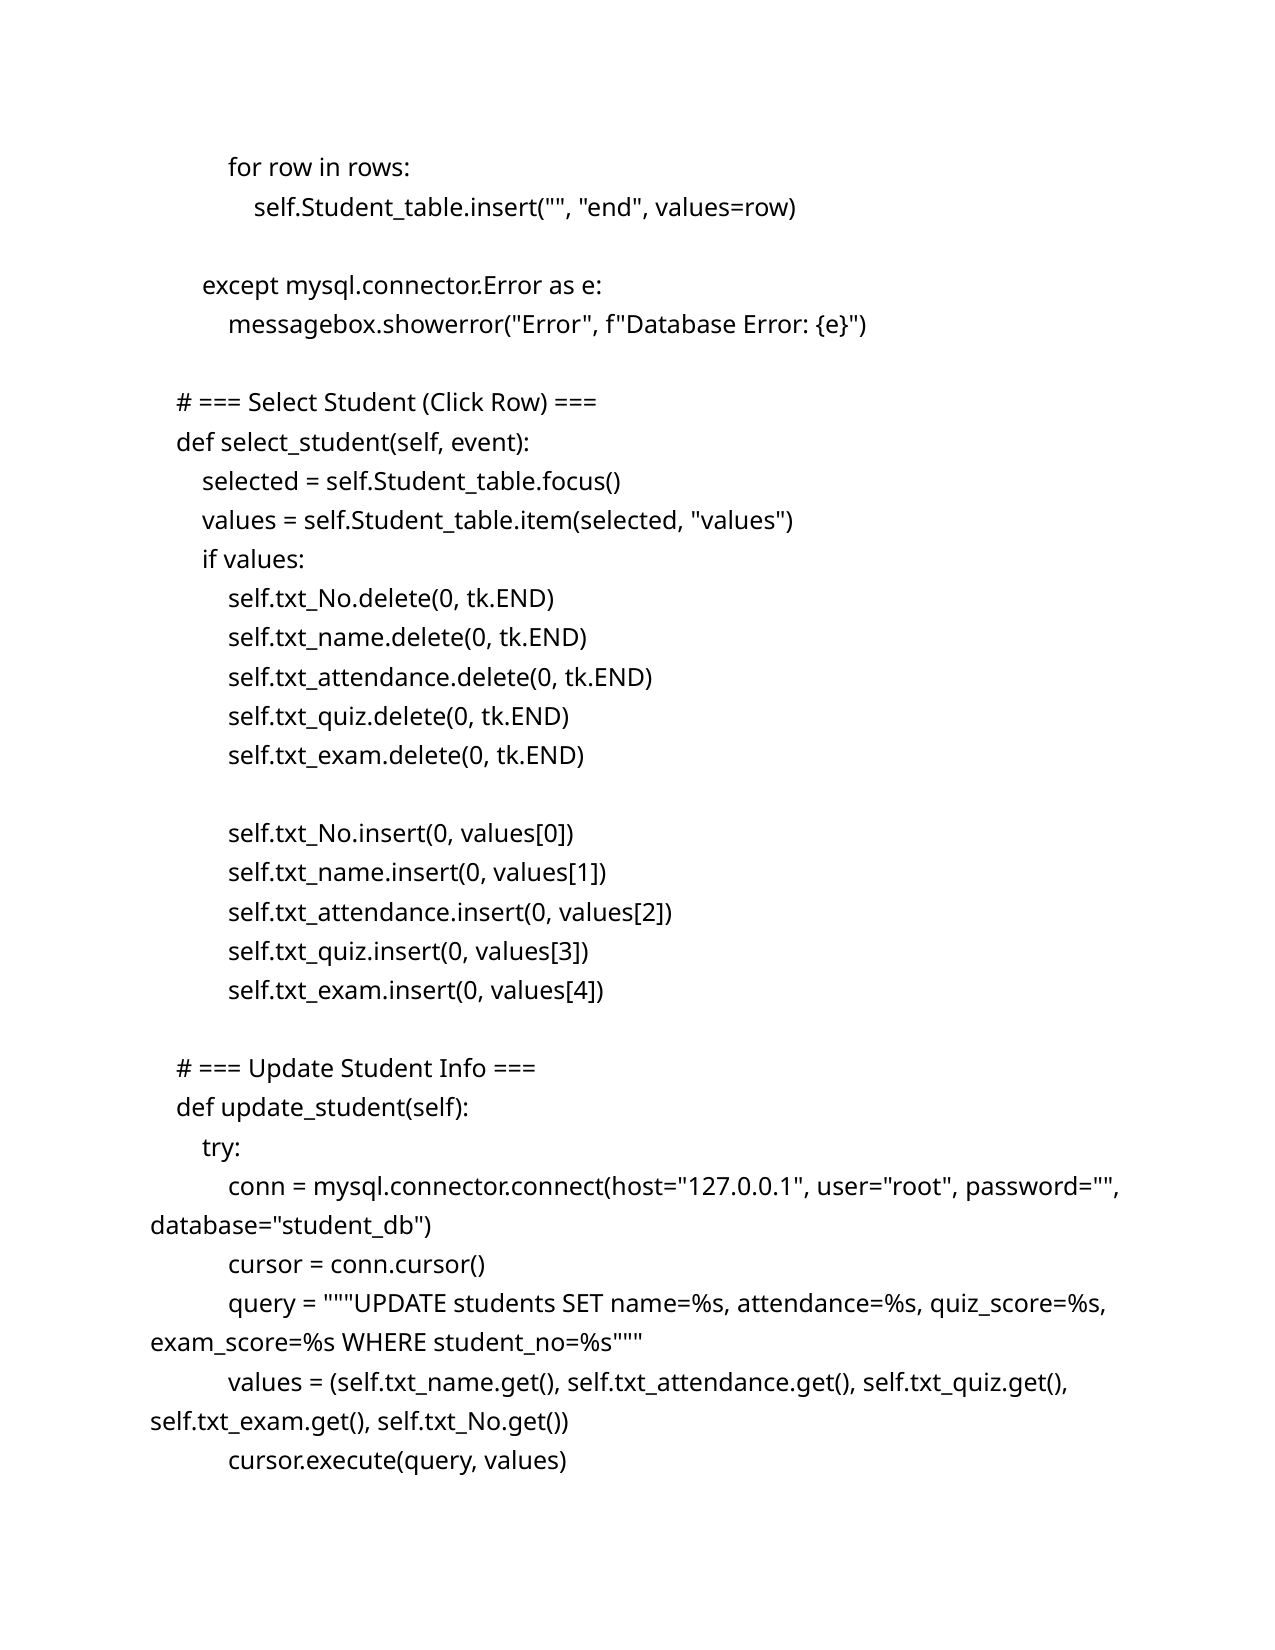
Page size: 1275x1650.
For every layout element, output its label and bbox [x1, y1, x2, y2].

text [150, 150, 1125, 1477]
